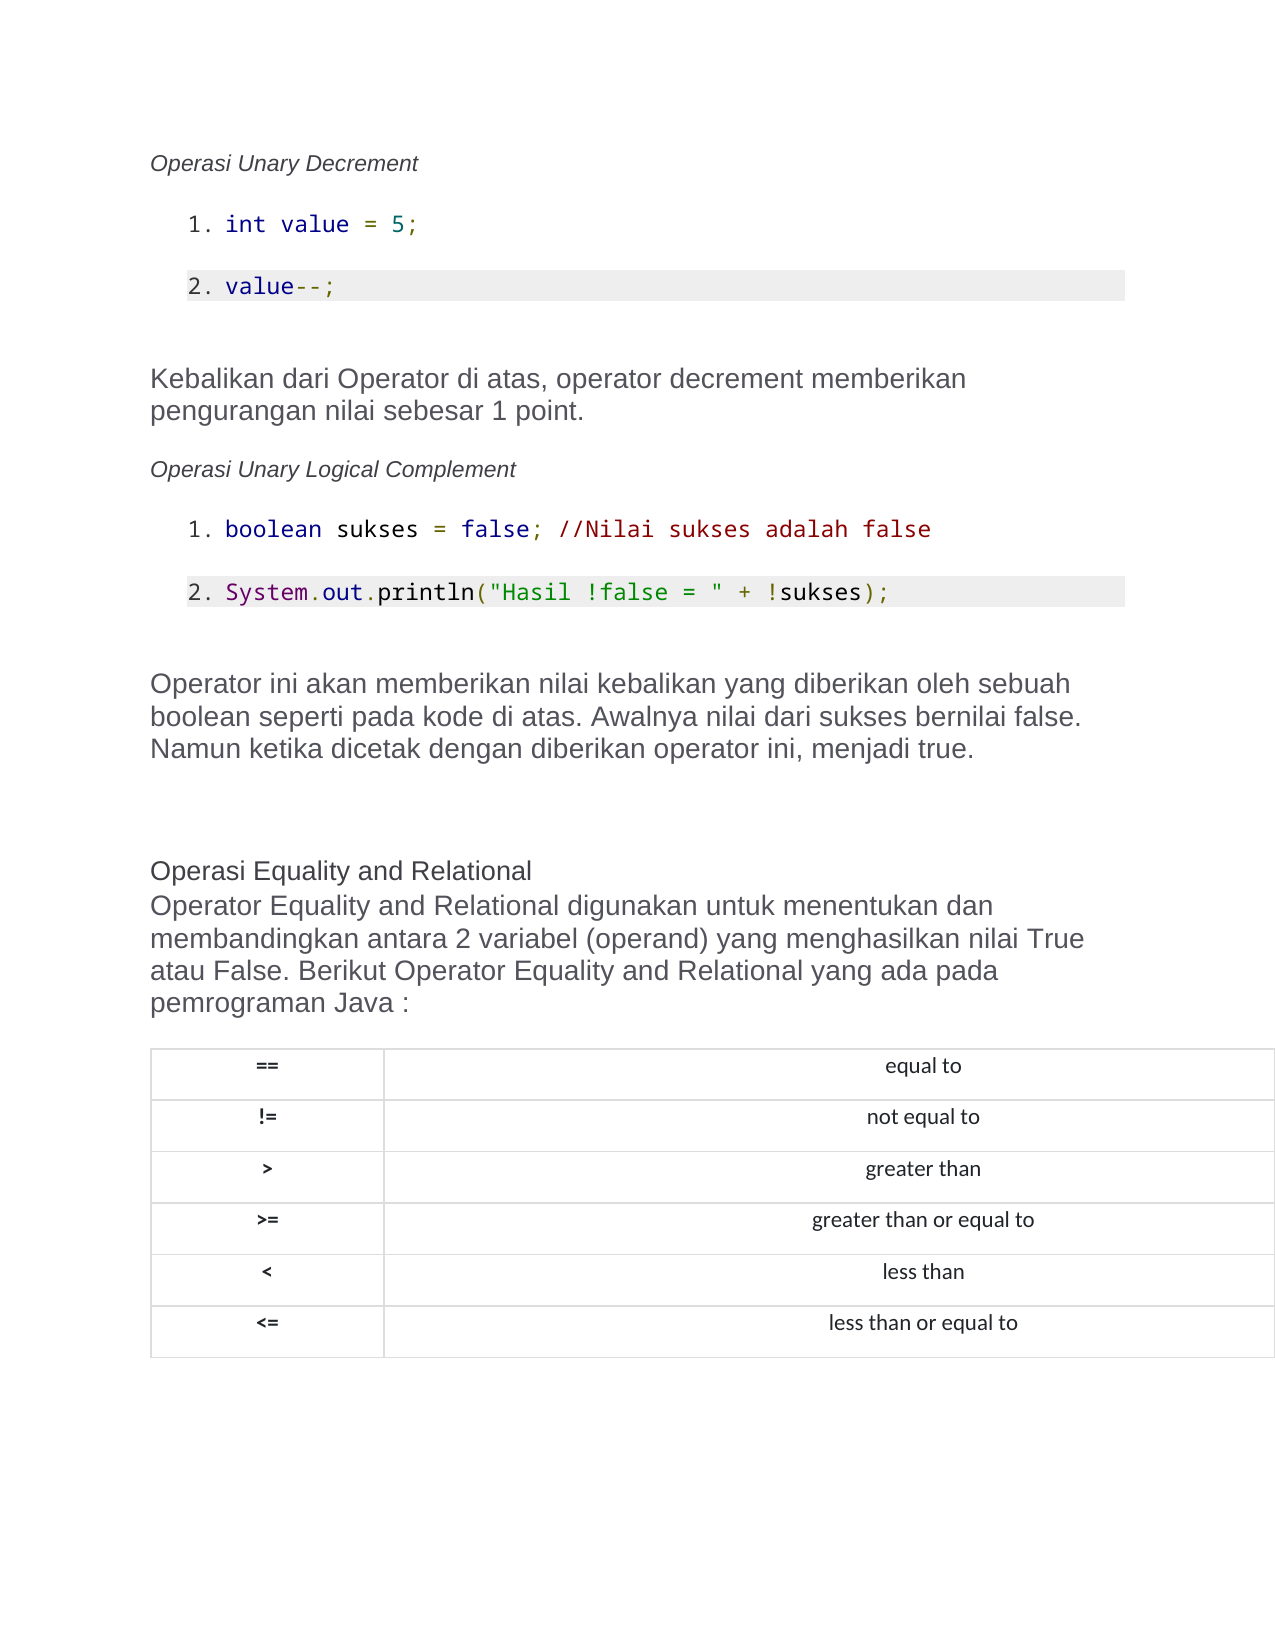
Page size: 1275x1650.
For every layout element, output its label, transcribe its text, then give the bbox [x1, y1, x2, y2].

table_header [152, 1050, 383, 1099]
list int value = 5; [187, 208, 1125, 239]
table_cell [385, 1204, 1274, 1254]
subtitle Operasi Unary Decrement [150, 150, 1125, 176]
text Operator ini akan memberikan nilai kebalikan yang diberikan oleh sebuah boolean seperti pada kode di atas. Awalnya nilai dari sukses bernilai false. Namun ketika dicetak dengan diberikan operator ini, menjadi true. [150, 667, 1125, 765]
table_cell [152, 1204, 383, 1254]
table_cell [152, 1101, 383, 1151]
list System.out.println("Hasil !false = " + !sukses); [187, 576, 1125, 607]
list boolean sukses = false; //Nilai sukses adalah false [187, 513, 1125, 544]
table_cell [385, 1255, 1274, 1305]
subtitle Operasi Unary Logical Complement [150, 456, 1125, 482]
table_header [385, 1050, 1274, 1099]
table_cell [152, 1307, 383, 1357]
text Operator Equality and Relational digunakan untuk menentukan dan membandingkan antara 2 variabel (operand) yang menghasilkan nilai True atau False. Berikut Operator Equality and Relational yang ada pada pemrograman Java : [150, 889, 1125, 1019]
list value--; [187, 270, 1125, 301]
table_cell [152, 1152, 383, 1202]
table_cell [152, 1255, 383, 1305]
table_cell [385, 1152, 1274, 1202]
subtitle Operasi Equality and Relational [150, 855, 1125, 887]
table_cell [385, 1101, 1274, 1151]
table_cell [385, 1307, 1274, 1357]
text Kebalikan dari Operator di atas, operator decrement memberikan pengurangan nilai sebesar 1 point. [150, 362, 1125, 427]
